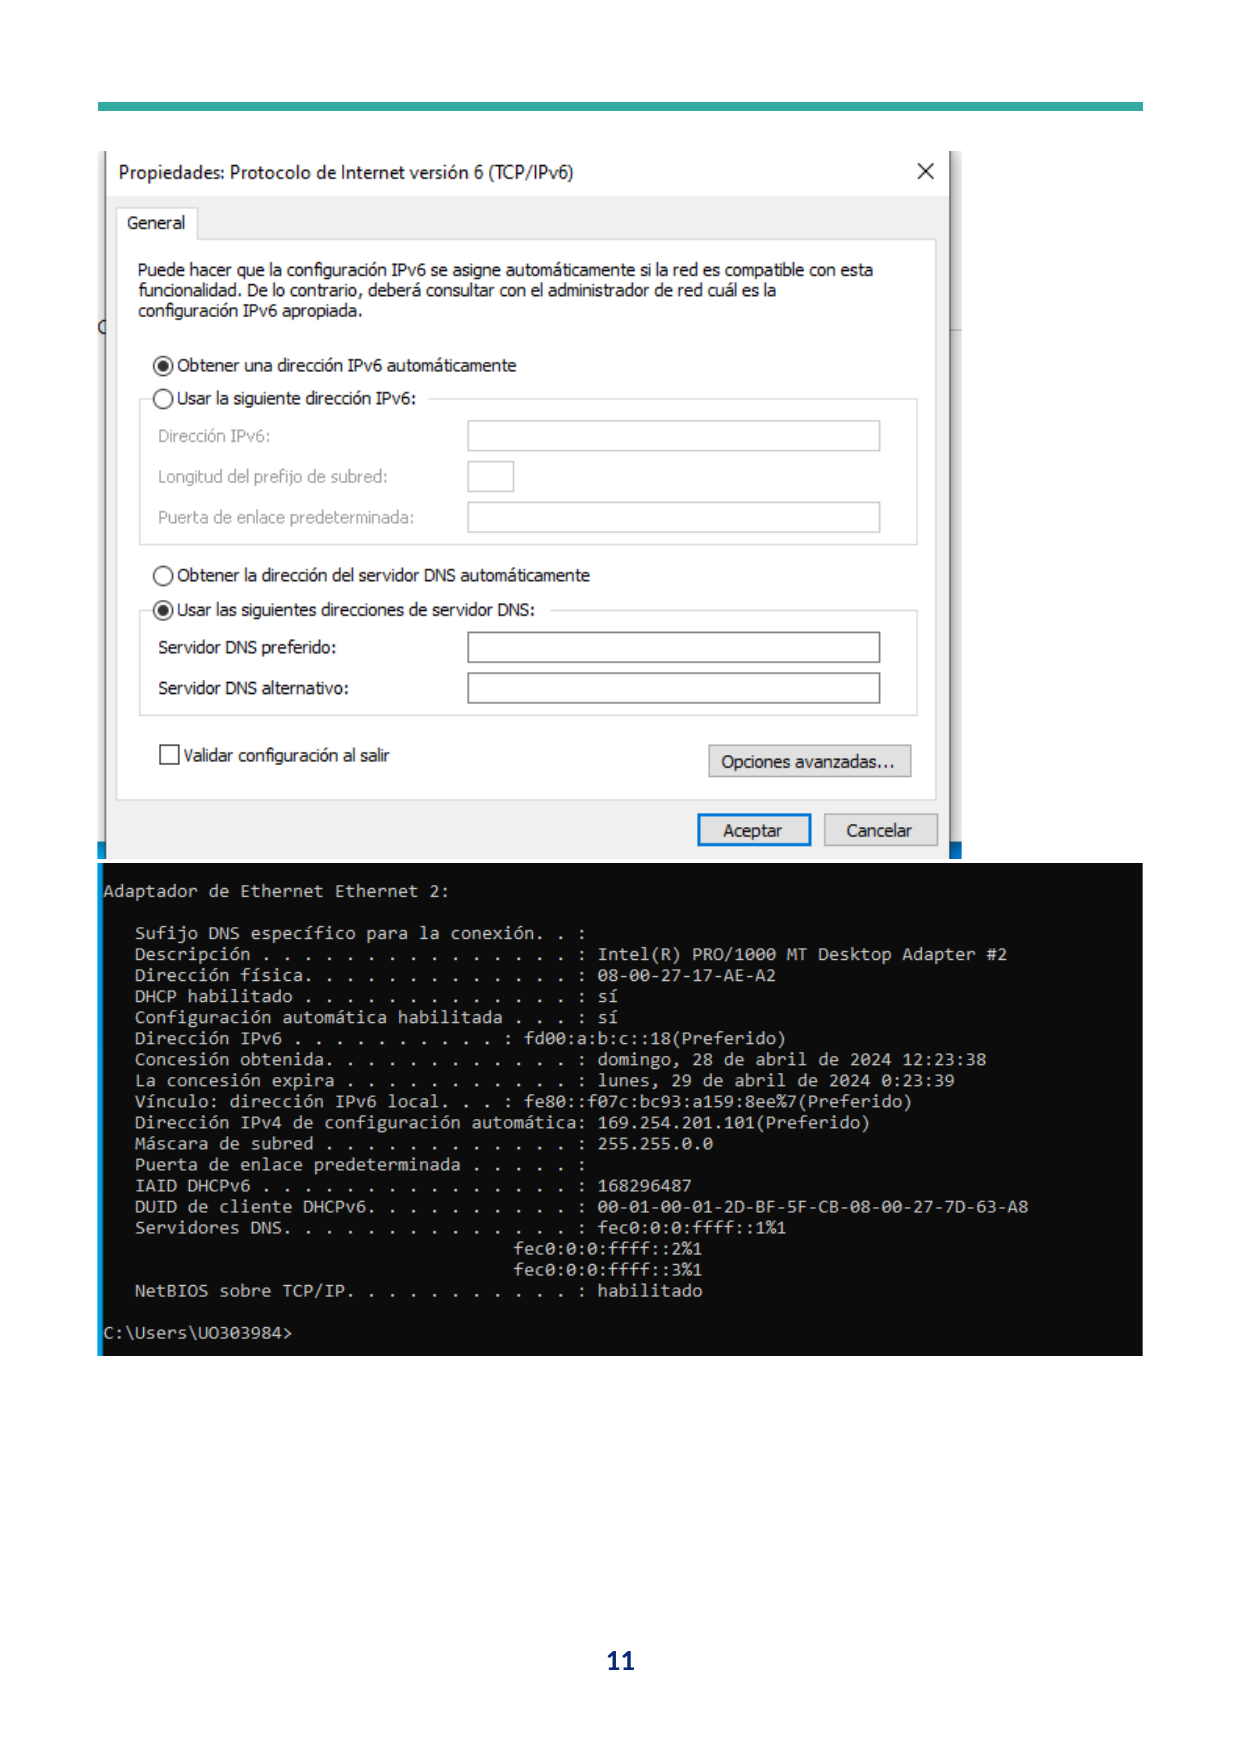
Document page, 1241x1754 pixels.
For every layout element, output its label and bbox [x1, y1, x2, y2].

picture [103, 863, 1143, 1356]
picture [97, 151, 962, 859]
